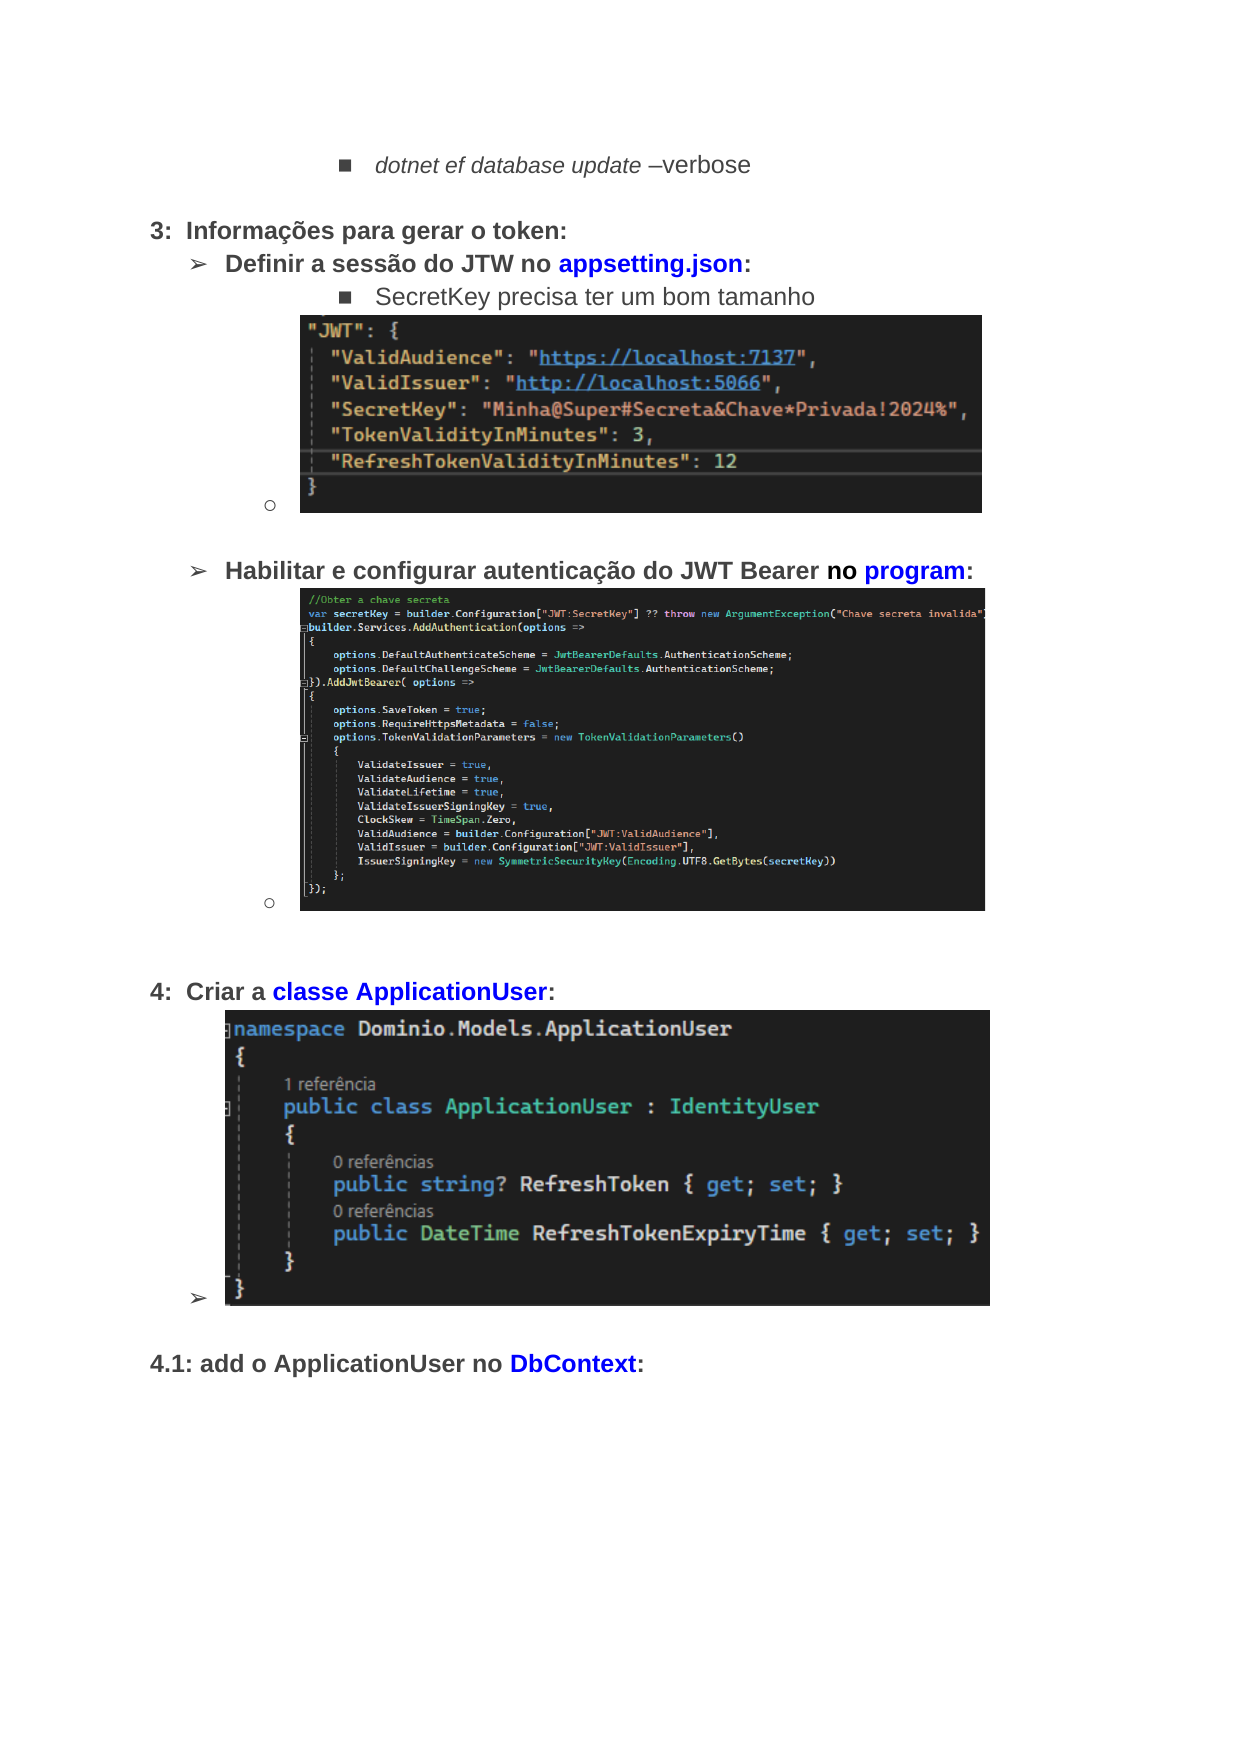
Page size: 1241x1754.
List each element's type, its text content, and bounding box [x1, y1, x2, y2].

picture [300, 588, 986, 911]
text 3: Informações para gerar o token: [150, 216, 1153, 245]
list SecretKey precisa ter um bom tamanho [337, 282, 1153, 311]
text 4.1: add o ApplicationUser no DbContext: [150, 1348, 1153, 1377]
picture [300, 315, 982, 513]
picture [225, 1010, 990, 1306]
list Definir a sessão do JTW no appsetting.json: [187, 249, 1153, 278]
list dotnet ef database update –verbose [337, 150, 1153, 179]
text 4: Criar a classe ApplicationUser: [150, 977, 1153, 1006]
list Habilitar e configurar autenticação do JWT Bearer no program: [187, 556, 1153, 584]
